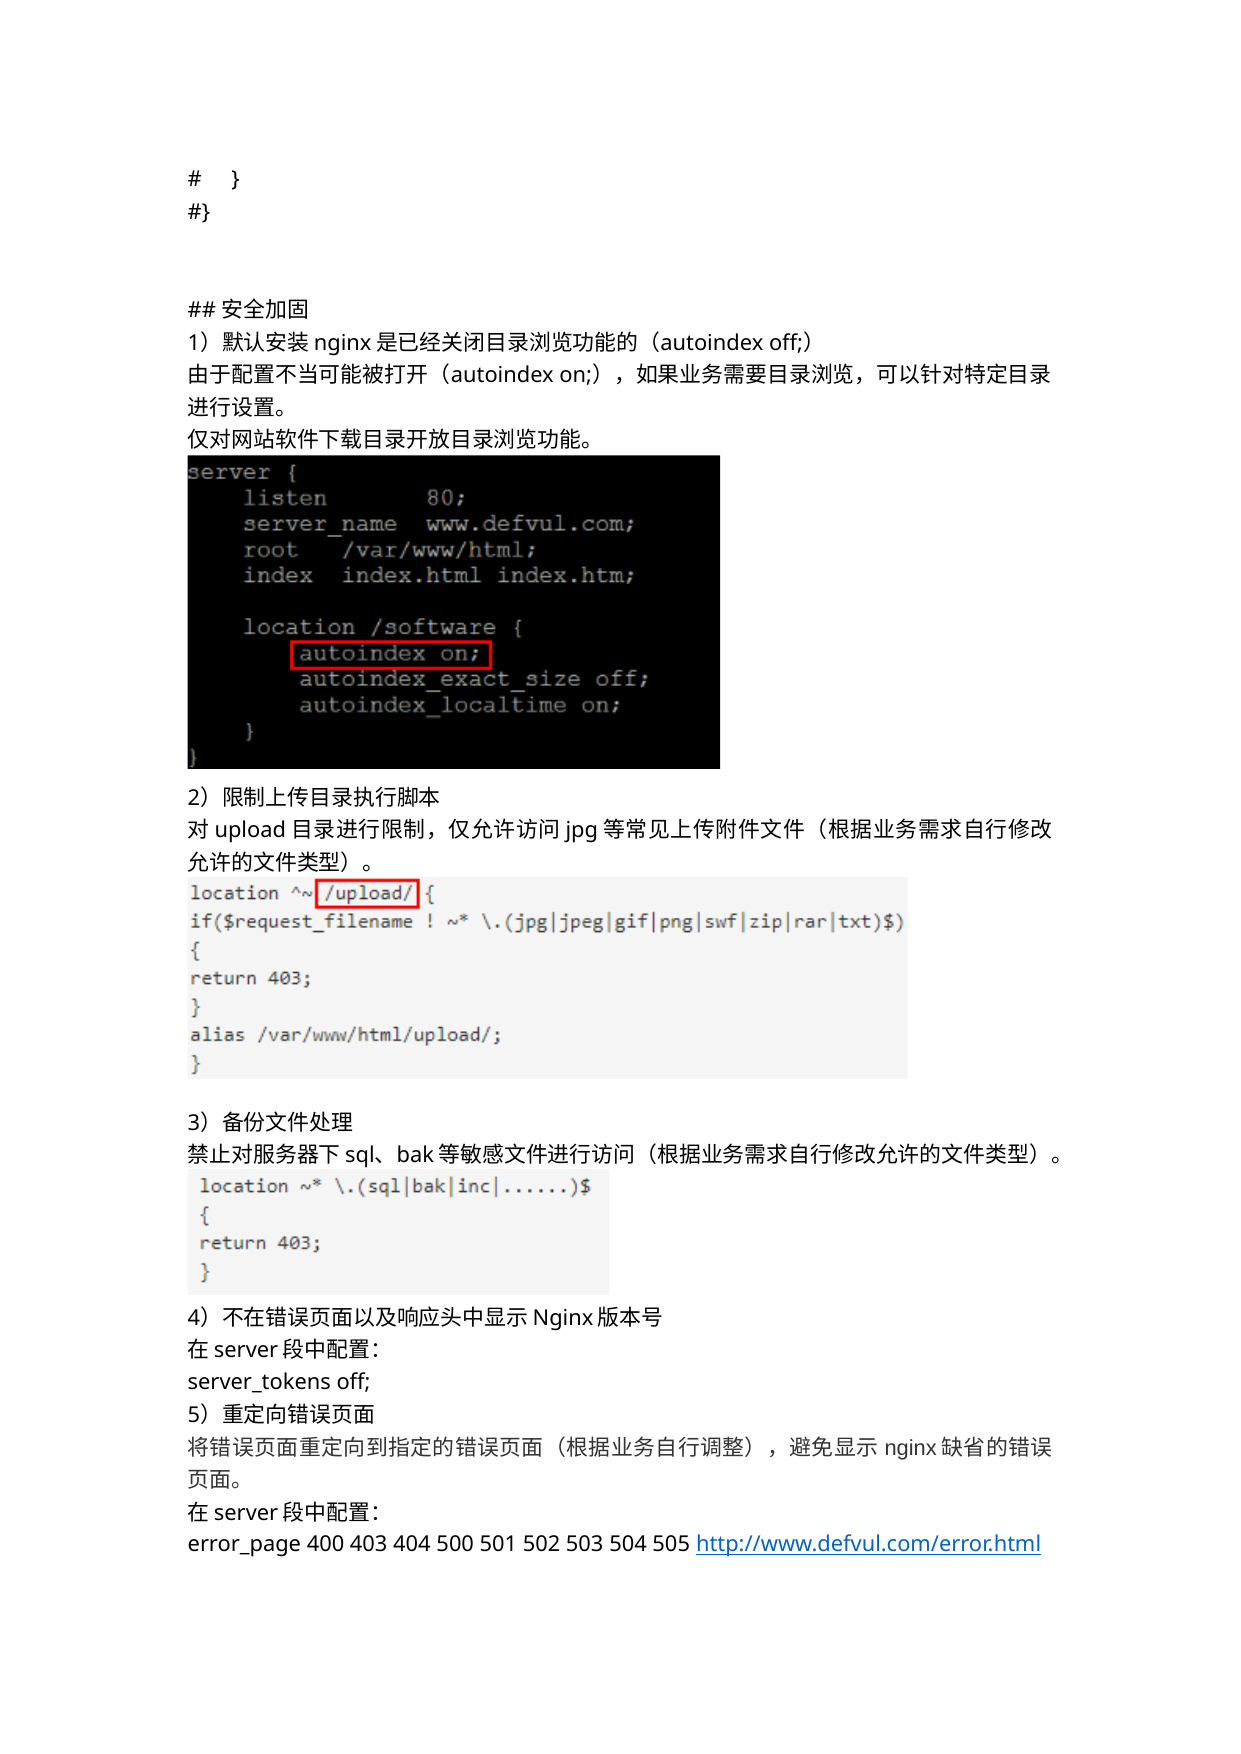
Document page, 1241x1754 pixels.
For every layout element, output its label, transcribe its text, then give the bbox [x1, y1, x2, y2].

text ## 安全加固 [187, 292, 1053, 324]
text error_page 400 403 404 500 501 502 503 504 505 http://www.defvul.com/error.html [187, 1527, 1053, 1559]
text 仅对网站软件下载目录开放目录浏览功能。 [187, 422, 1053, 454]
text 4）不在错误页面以及响应头中显示Nginx版本号 [187, 1299, 1053, 1332]
text 将错误页面重定向到指定的错误页面（根据业务自行调整），避免显示nginx缺省的错误页面。 [187, 1429, 1053, 1494]
text 5）重定向错误页面 [187, 1397, 1053, 1429]
text 3）备份文件处理 [187, 1104, 1053, 1137]
text # } [187, 162, 1053, 194]
text 禁止对服务器下sql、bak等敏感文件进行访问（根据业务需求自行修改允许的文件类型）。 [187, 1137, 1053, 1169]
text 由于配置不当可能被打开（autoindex on;），如果业务需要目录浏览，可以针对特定目录进行设置。 [187, 357, 1053, 422]
text 2）限制上传目录执行脚本 [187, 779, 1053, 812]
text 在server段中配置： [187, 1332, 1053, 1364]
text 对upload目录进行限制，仅允许访问jpg等常见上传附件文件（根据业务需求自行修改允许的文件类型）。 [187, 812, 1053, 877]
picture [187, 877, 908, 1079]
text #} [187, 194, 1053, 227]
text server_tokens off; [187, 1364, 1053, 1397]
picture [187, 454, 721, 769]
picture [187, 1169, 610, 1295]
text 1）默认安装nginx是已经关闭目录浏览功能的（autoindex off;） [187, 324, 1053, 357]
text 在server段中配置： [187, 1494, 1053, 1527]
